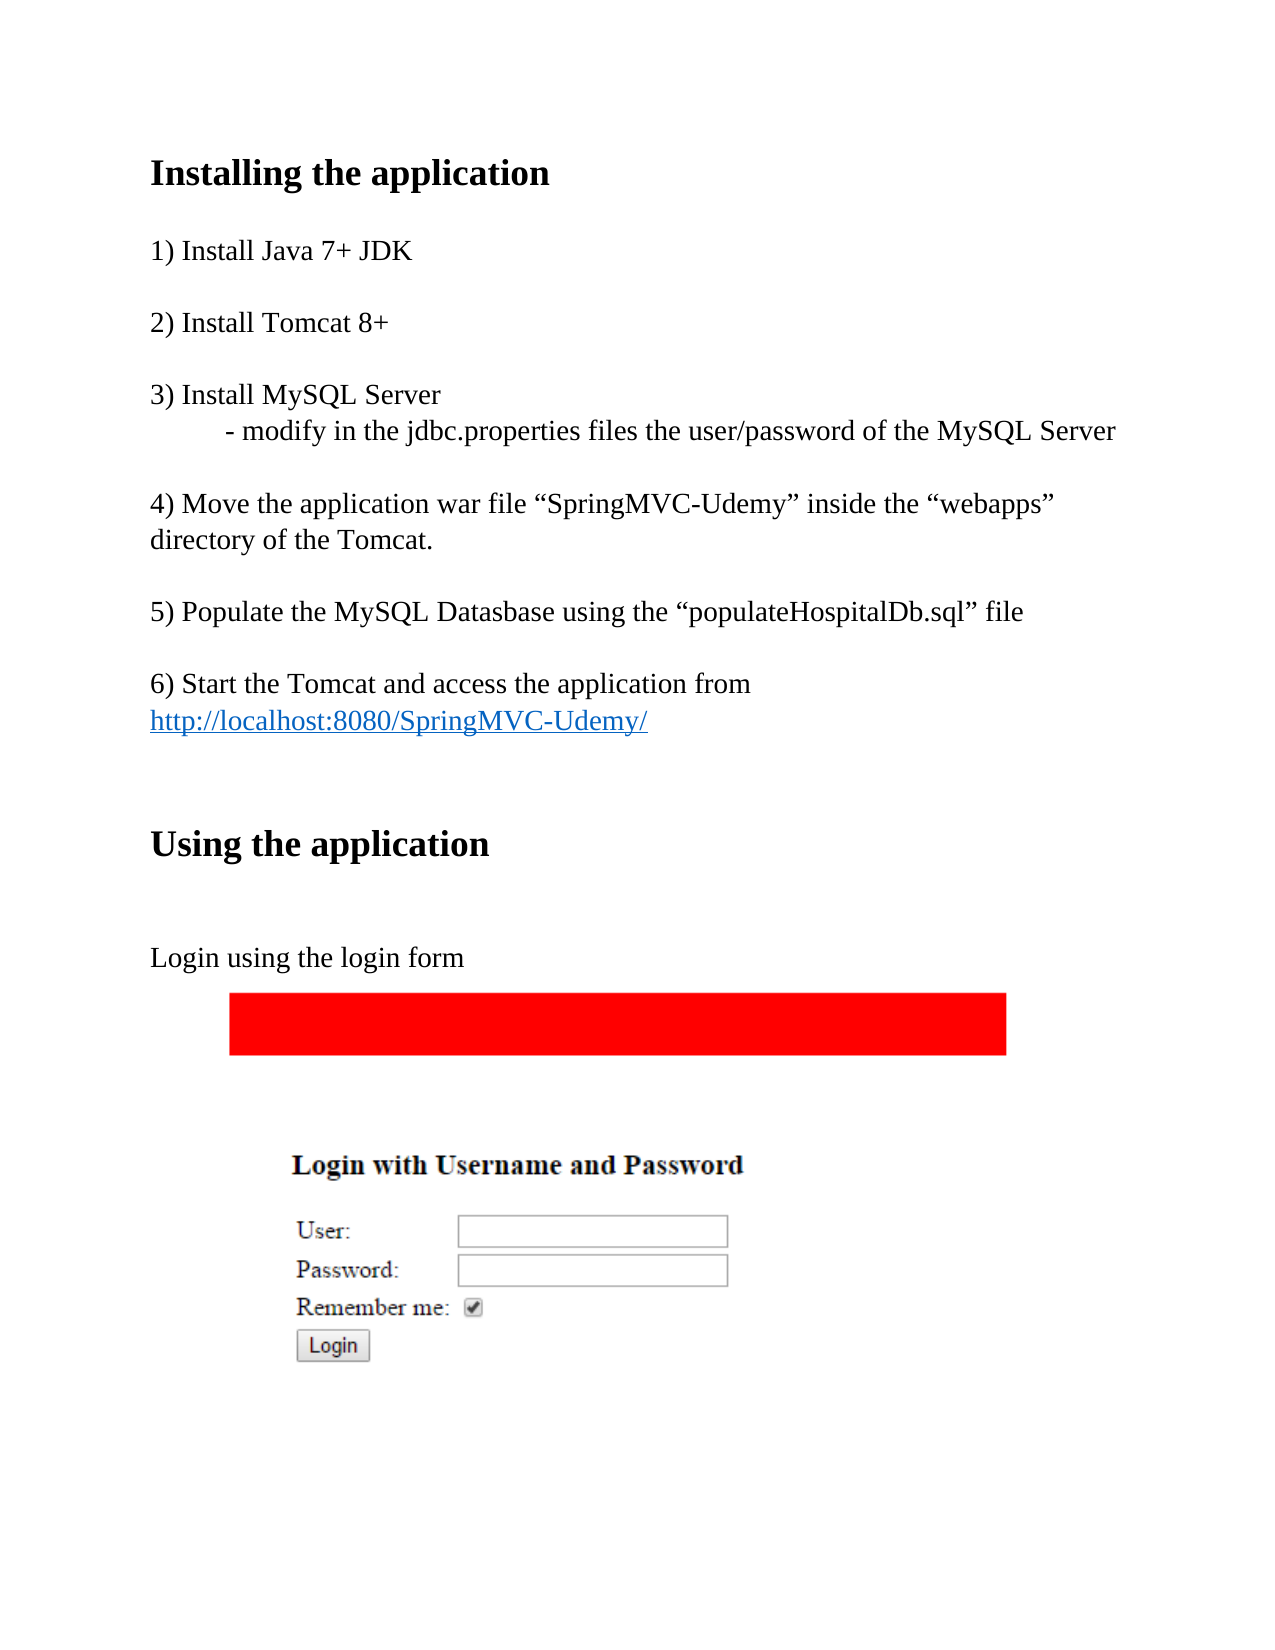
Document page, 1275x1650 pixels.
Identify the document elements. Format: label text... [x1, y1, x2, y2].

text 6) Start the Tomcat and access the application from http://localhost:8080/SpringMVC-Udemy/ [150, 666, 1125, 736]
text 1) Install Java 7+ JDK [150, 233, 1125, 266]
text Login using the login form [150, 940, 1125, 974]
text Installing the application [150, 150, 1125, 193]
text Using the application [150, 821, 1125, 864]
text 4) Move the application war file “SpringMVC-Udemy” inside the “webapps” directory of the Tomcat. [150, 486, 1125, 555]
text 2) Install Tomcat 8+ [150, 305, 1125, 338]
picture [225, 976, 1007, 1478]
text 3) Install MySQL Server [150, 377, 1125, 411]
text 5) Populate the MySQL Datasbase using the “populateHospitalDb.sql” file [150, 594, 1125, 628]
text - modify in the jdbc.properties files the user/password of the MySQL Server [150, 413, 1125, 447]
